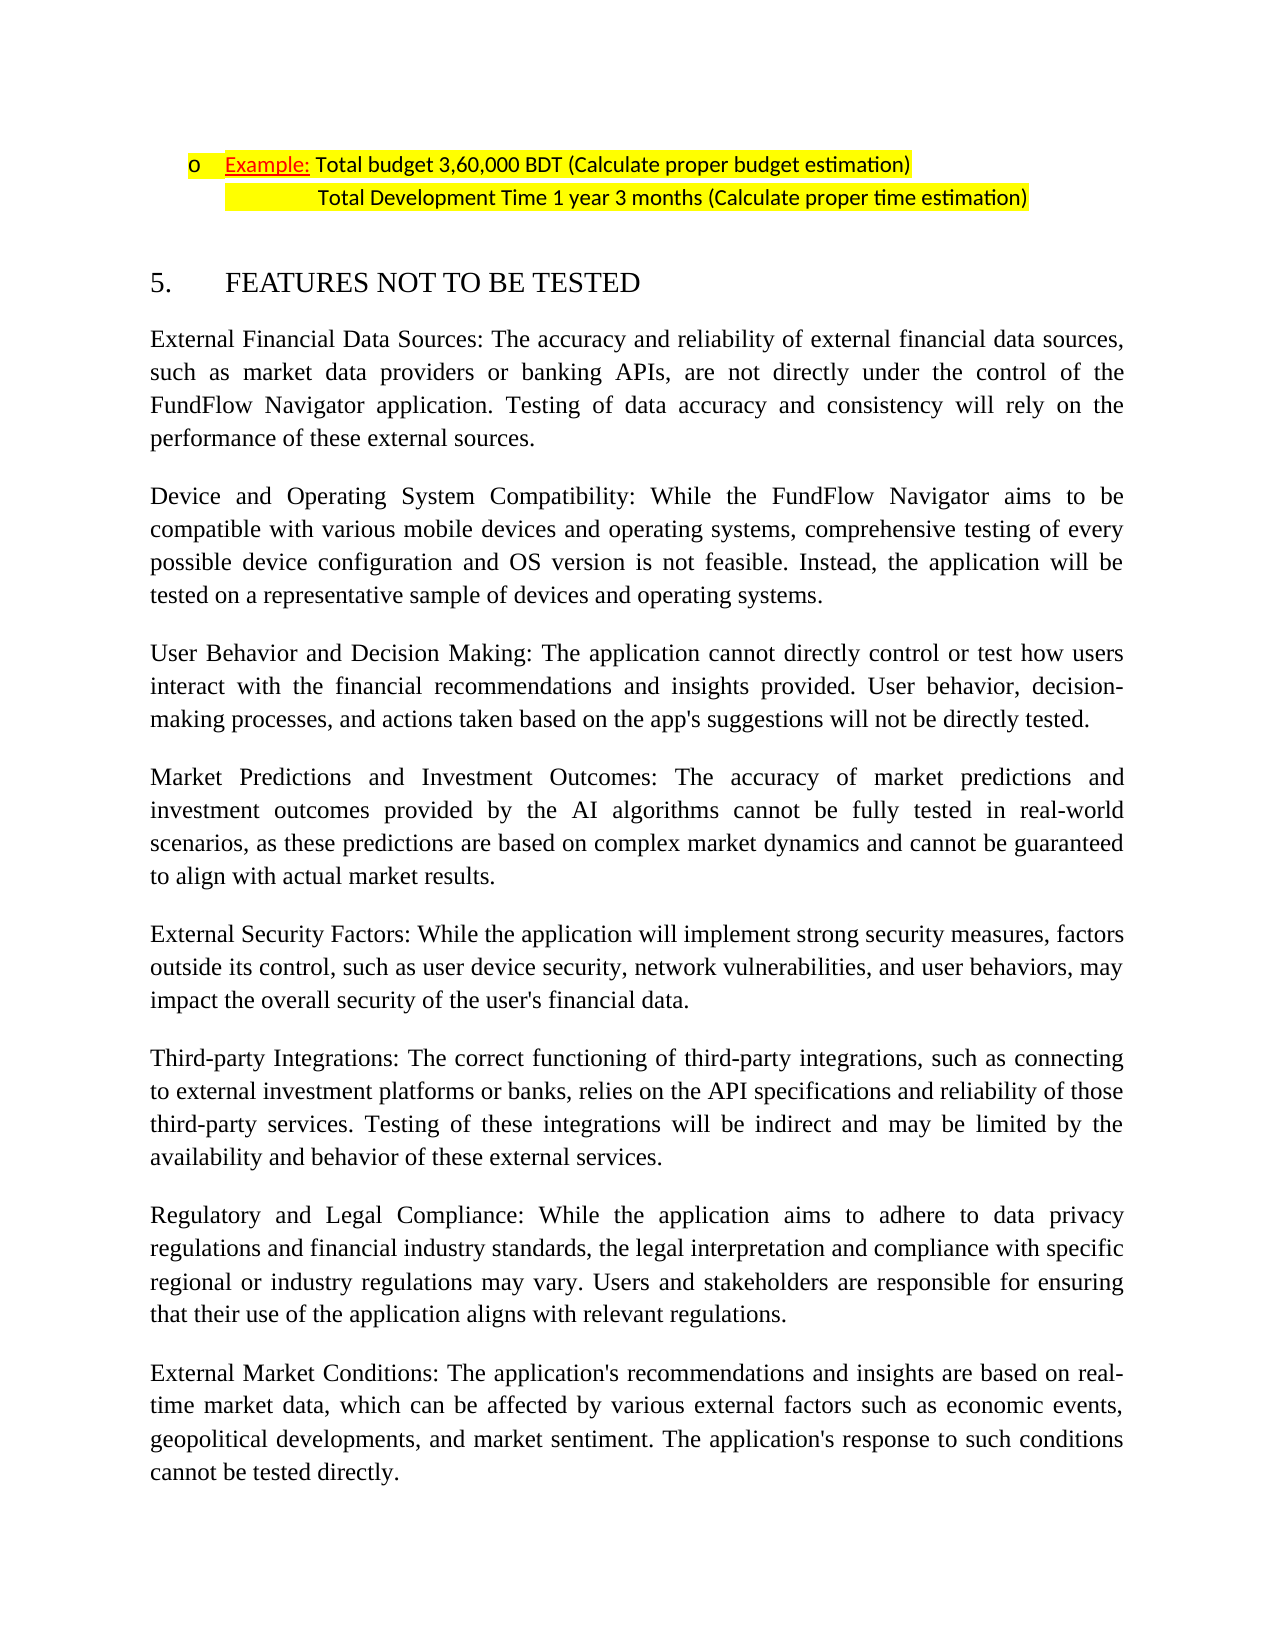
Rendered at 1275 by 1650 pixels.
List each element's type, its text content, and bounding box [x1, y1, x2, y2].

text External Financial Data Sources: The accuracy and reliability of external financial data sources, such as market data providers or banking APIs, are not directly under the control of the FundFlow Navigator application. Testing of data accuracy and consistency will rely on the performance of these external sources. [150, 324, 1125, 452]
text Device and Operating System Compatibility: While the FundFlow Navigator aims to be compatible with various mobile devices and operating systems, comprehensive testing of every possible device configuration and OS version is not feasible. Instead, the application will be tested on a representative sample of devices and operating systems. [150, 481, 1125, 609]
subtitle FEATURES NOT TO BE TESTED [150, 266, 1125, 299]
text Third-party Integrations: The correct functioning of third-party integrations, such as connecting to external investment platforms or banks, relies on the API specifications and reliability of those third-party services. Testing of these integrations will be indirect and may be limited by the availability and behavior of these external services. [150, 1043, 1125, 1171]
text User Behavior and Decision Making: The application cannot directly control or test how users interact with the financial recommendations and insights provided. User behavior, decision-making processes, and actions taken based on the app's suggestions will not be directly tested. [150, 638, 1125, 733]
text External Market Conditions: The application's recommendations and insights are based on real-time market data, which can be affected by various external factors such as economic events, geopolitical developments, and market sentiment. The application's response to such conditions cannot be tested directly. [150, 1358, 1125, 1485]
text Regulatory and Legal Compliance: While the application aims to adhere to data privacy regulations and financial industry standards, the legal interpretation and compliance with specific regional or industry regulations may vary. Users and stakeholders are responsible for ensuring that their use of the application aligns with relevant regulations. [150, 1201, 1125, 1328]
list Example: Total budget 3,60,000 BDT (Calculate proper budget estimation) Total Development Time 1 year 3 months (Calculate proper time estimation) [187, 150, 1125, 211]
text External Security Factors: While the application will implement strong security measures, factors outside its control, such as user device security, network vulnerabilities, and user behaviors, may impact the overall security of the user's financial data. [150, 919, 1125, 1014]
text Market Predictions and Investment Outcomes: The accuracy of market predictions and investment outcomes provided by the AI algorithms cannot be fully tested in real-world scenarios, as these predictions are based on complex market dynamics and cannot be guaranteed to align with actual market results. [150, 762, 1125, 890]
